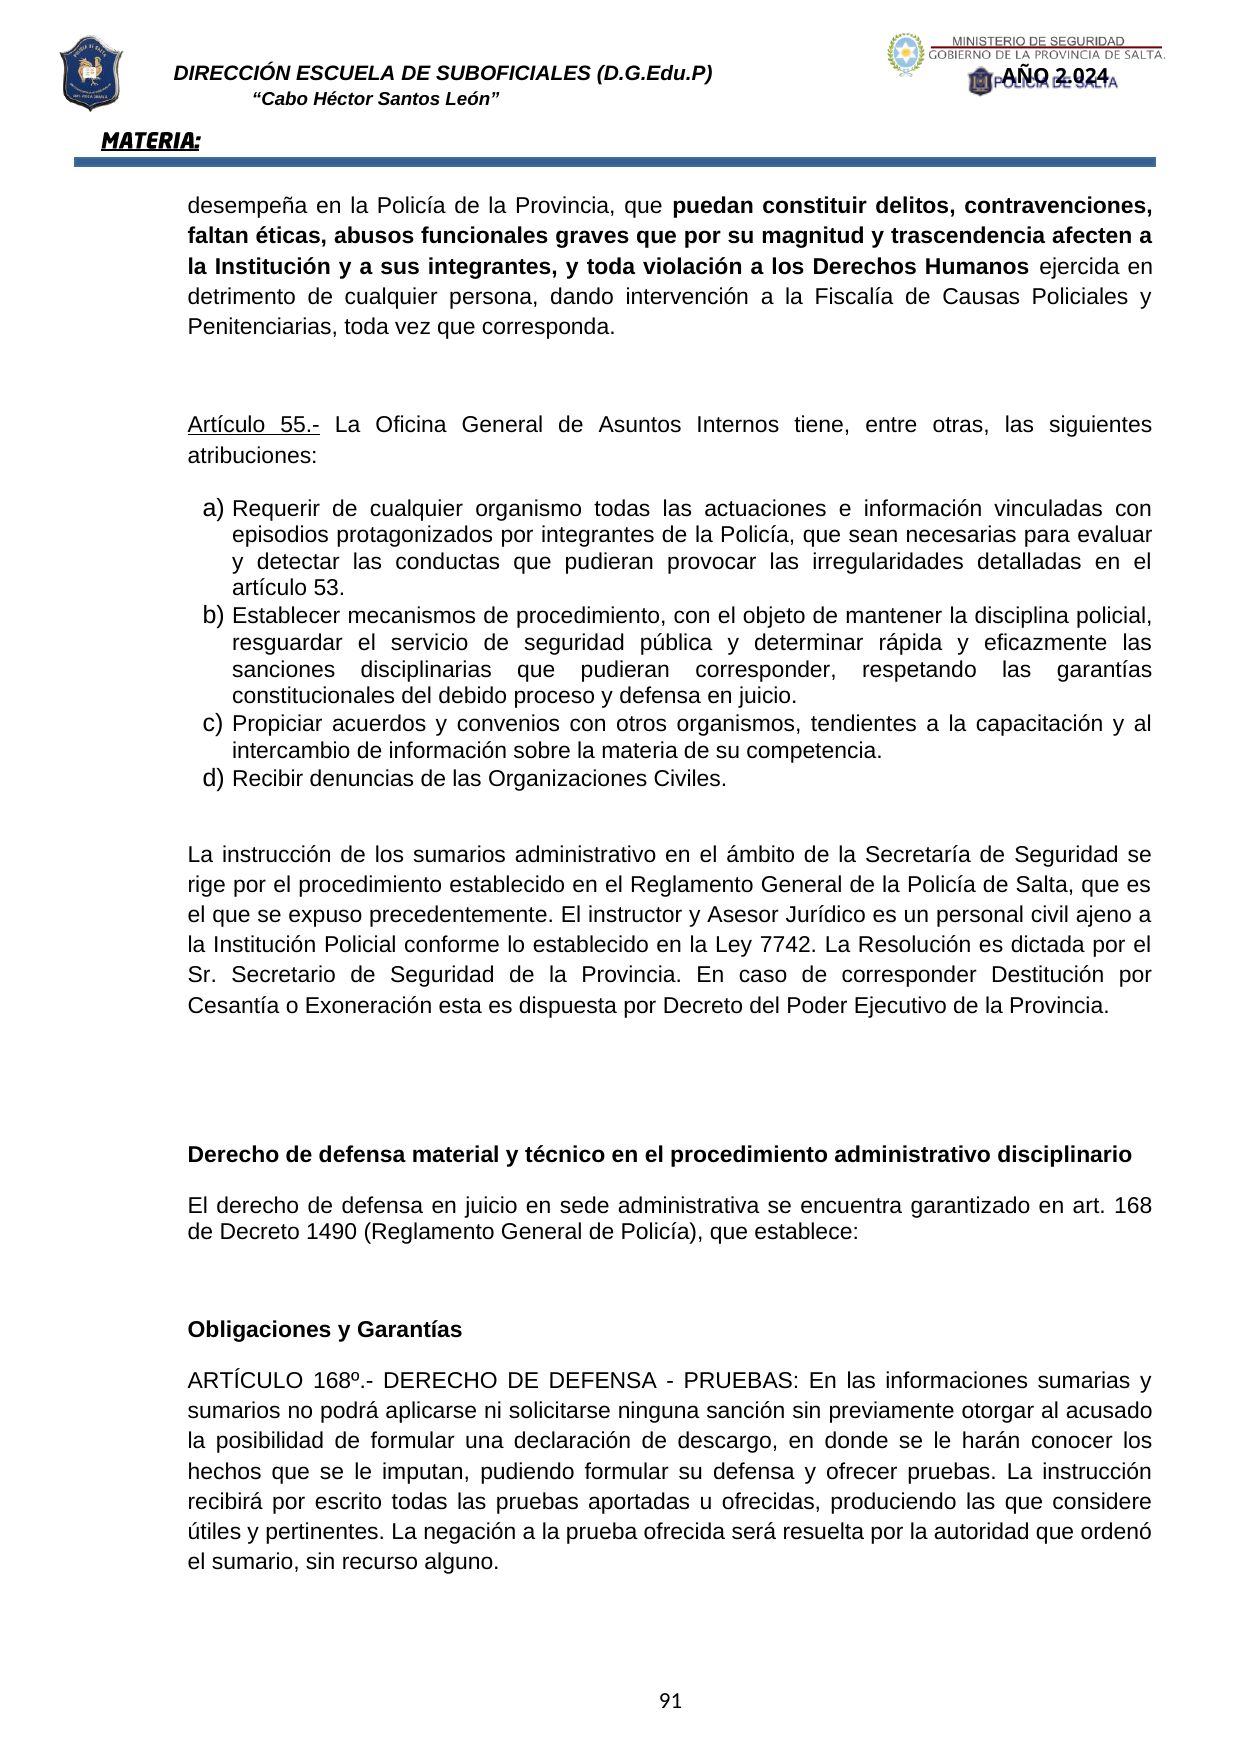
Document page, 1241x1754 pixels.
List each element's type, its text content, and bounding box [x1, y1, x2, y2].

list Propiciar acuerdos y convenios con otros organismos, tendientes a la capacitación y al intercambio de información sobre la materia de su competencia. [202, 708, 1153, 763]
text Obligaciones y Garantías [187, 1316, 1153, 1343]
text La instrucción de los sumarios administrativo en el ámbito de la Secretaría de Seguridad se rige por el procedimiento establecido en el Reglamento General de la Policía de Salta, que es el que se expuso precedentemente. El instructor y Asesor Jurídico es un personal civil ajeno a la Institución Policial conforme lo establecido en la Ley 7742. La Resolución es dictada por el Sr. Secretario de Seguridad de la Provincia. En caso de corresponder Destitución por Cesantía o Exoneración esta es dispuesta por Decreto del Poder Ejecutivo de la Provincia. [187, 841, 1153, 1018]
list Recibir denuncias de las Organizaciones Civiles. [202, 763, 1153, 792]
text Derecho de defensa material y técnico en el procedimiento administrativo disciplinario [187, 1141, 1153, 1167]
picture [887, 32, 1197, 115]
text Artículo 55.- La Oficina General de Asuntos Internos tiene, entre otras, las siguientes atribuciones: [187, 411, 1153, 468]
list Establecer mecanismos de procedimiento, con el objeto de mantener la disciplina policial, resguardar el servicio de seguridad pública y determinar rápida y eficazmente las sanciones disciplinarias que pudieran corresponder, respetando las garantías constitucionales del debido proceso y defensa en juicio. [202, 600, 1153, 708]
text ARTÍCULO 168º.- DERECHO DE DEFENSA - PRUEBAS: En las informaciones sumarias y sumarios no podrá aplicarse ni solicitarse ninguna sanción sin previamente otorgar al acusado la posibilidad de formular una declaración de descargo, en donde se le harán conocer los hechos que se le imputan, pudiendo formular su defensa y ofrecer pruebas. La instrucción recibirá por escrito todas las pruebas aportadas u ofrecidas, produciendo las que considere útiles y pertinentes. La negación a la prueba ofrecida será resuelta por la autoridad que ordenó el sumario, sin recurso alguno. [187, 1367, 1153, 1575]
picture [58, 126, 206, 153]
picture [57, 32, 125, 115]
list Requerir de cualquier organismo todas las actuaciones e información vinculadas con episodios protagonizados por integrantes de la Policía, que sean necesarias para evaluar y detectar las conductas que pudieran provocar las irregularidades detalladas en el artículo 53. [202, 493, 1153, 600]
text El derecho de defensa en juicio en sede administrativa se encuentra garantizado en art. 168 de Decreto 1490 (Reglamento General de Policía), que establece: [187, 1192, 1153, 1244]
